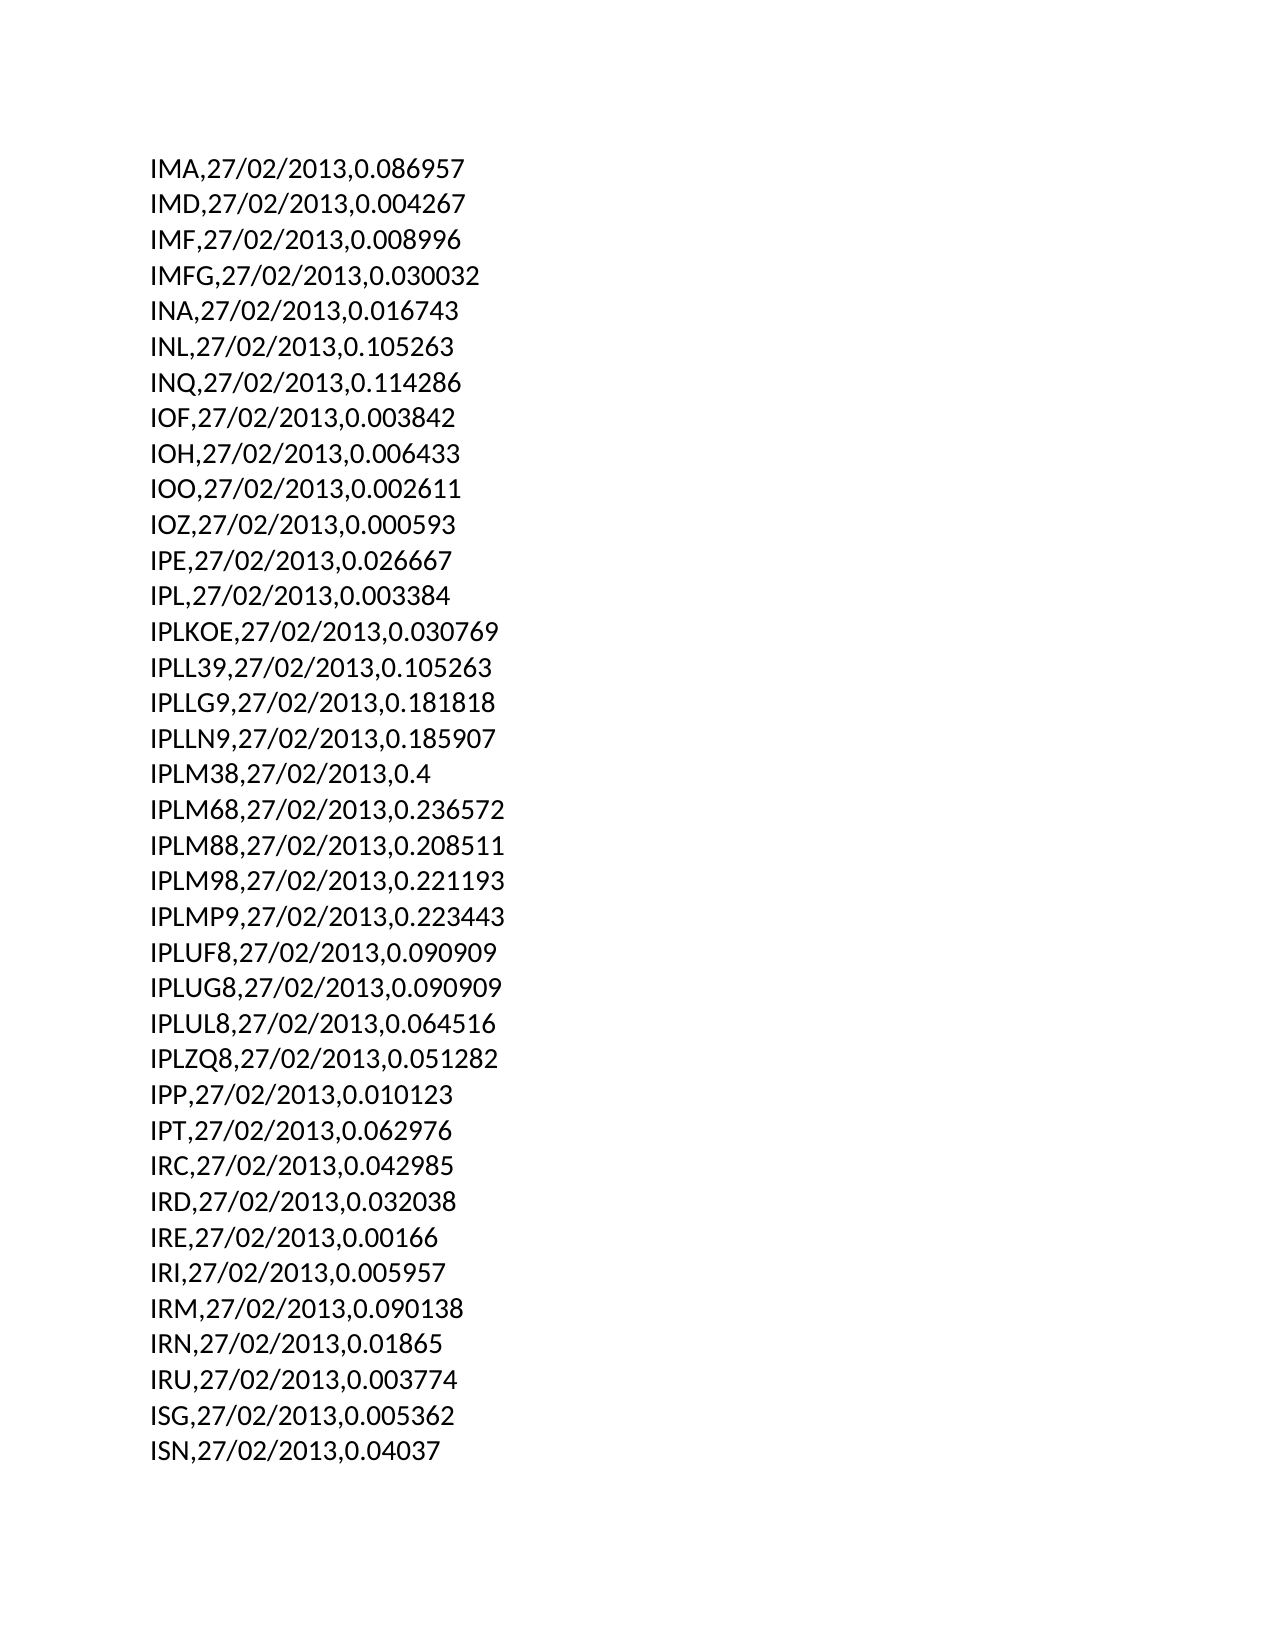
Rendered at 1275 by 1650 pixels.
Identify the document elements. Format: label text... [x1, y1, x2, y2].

text IPL,27/02/2013,0.003384 [150, 577, 1125, 613]
text IPLUL8,27/02/2013,0.064516 [150, 1005, 1125, 1041]
text IMFG,27/02/2013,0.030032 [150, 257, 1125, 292]
text IMA,27/02/2013,0.086957 [150, 150, 1125, 186]
text IPLM98,27/02/2013,0.221193 [150, 862, 1125, 898]
text IPLZQ8,27/02/2013,0.051282 [150, 1041, 1125, 1076]
text IPLUF8,27/02/2013,0.090909 [150, 934, 1125, 969]
text IPP,27/02/2013,0.010123 [150, 1076, 1125, 1112]
text ISG,27/02/2013,0.005362 [150, 1397, 1125, 1432]
text IPLM68,27/02/2013,0.236572 [150, 791, 1125, 827]
text IOO,27/02/2013,0.002611 [150, 471, 1125, 506]
text IRU,27/02/2013,0.003774 [150, 1361, 1125, 1397]
text IRI,27/02/2013,0.005957 [150, 1254, 1125, 1290]
text IPLL39,27/02/2013,0.105263 [150, 649, 1125, 684]
text IPE,27/02/2013,0.026667 [150, 542, 1125, 577]
text INQ,27/02/2013,0.114286 [150, 364, 1125, 399]
text IPLLG9,27/02/2013,0.181818 [150, 684, 1125, 720]
text IPLLN9,27/02/2013,0.185907 [150, 720, 1125, 756]
text IRE,27/02/2013,0.00166 [150, 1219, 1125, 1254]
text IMD,27/02/2013,0.004267 [150, 186, 1125, 221]
text IPLM88,27/02/2013,0.208511 [150, 827, 1125, 862]
text IOH,27/02/2013,0.006433 [150, 435, 1125, 471]
text IOF,27/02/2013,0.003842 [150, 399, 1125, 435]
text IPLM38,27/02/2013,0.4 [150, 756, 1125, 791]
text IPLKOE,27/02/2013,0.030769 [150, 613, 1125, 649]
text IRD,27/02/2013,0.032038 [150, 1183, 1125, 1219]
text IMF,27/02/2013,0.008996 [150, 221, 1125, 257]
text INA,27/02/2013,0.016743 [150, 292, 1125, 328]
text IPT,27/02/2013,0.062976 [150, 1112, 1125, 1147]
text IRM,27/02/2013,0.090138 [150, 1290, 1125, 1326]
text ISN,27/02/2013,0.04037 [150, 1432, 1125, 1468]
text IPLMP9,27/02/2013,0.223443 [150, 898, 1125, 934]
text IPLUG8,27/02/2013,0.090909 [150, 969, 1125, 1005]
text IRC,27/02/2013,0.042985 [150, 1147, 1125, 1183]
text INL,27/02/2013,0.105263 [150, 328, 1125, 364]
text IRN,27/02/2013,0.01865 [150, 1326, 1125, 1361]
text IOZ,27/02/2013,0.000593 [150, 506, 1125, 542]
